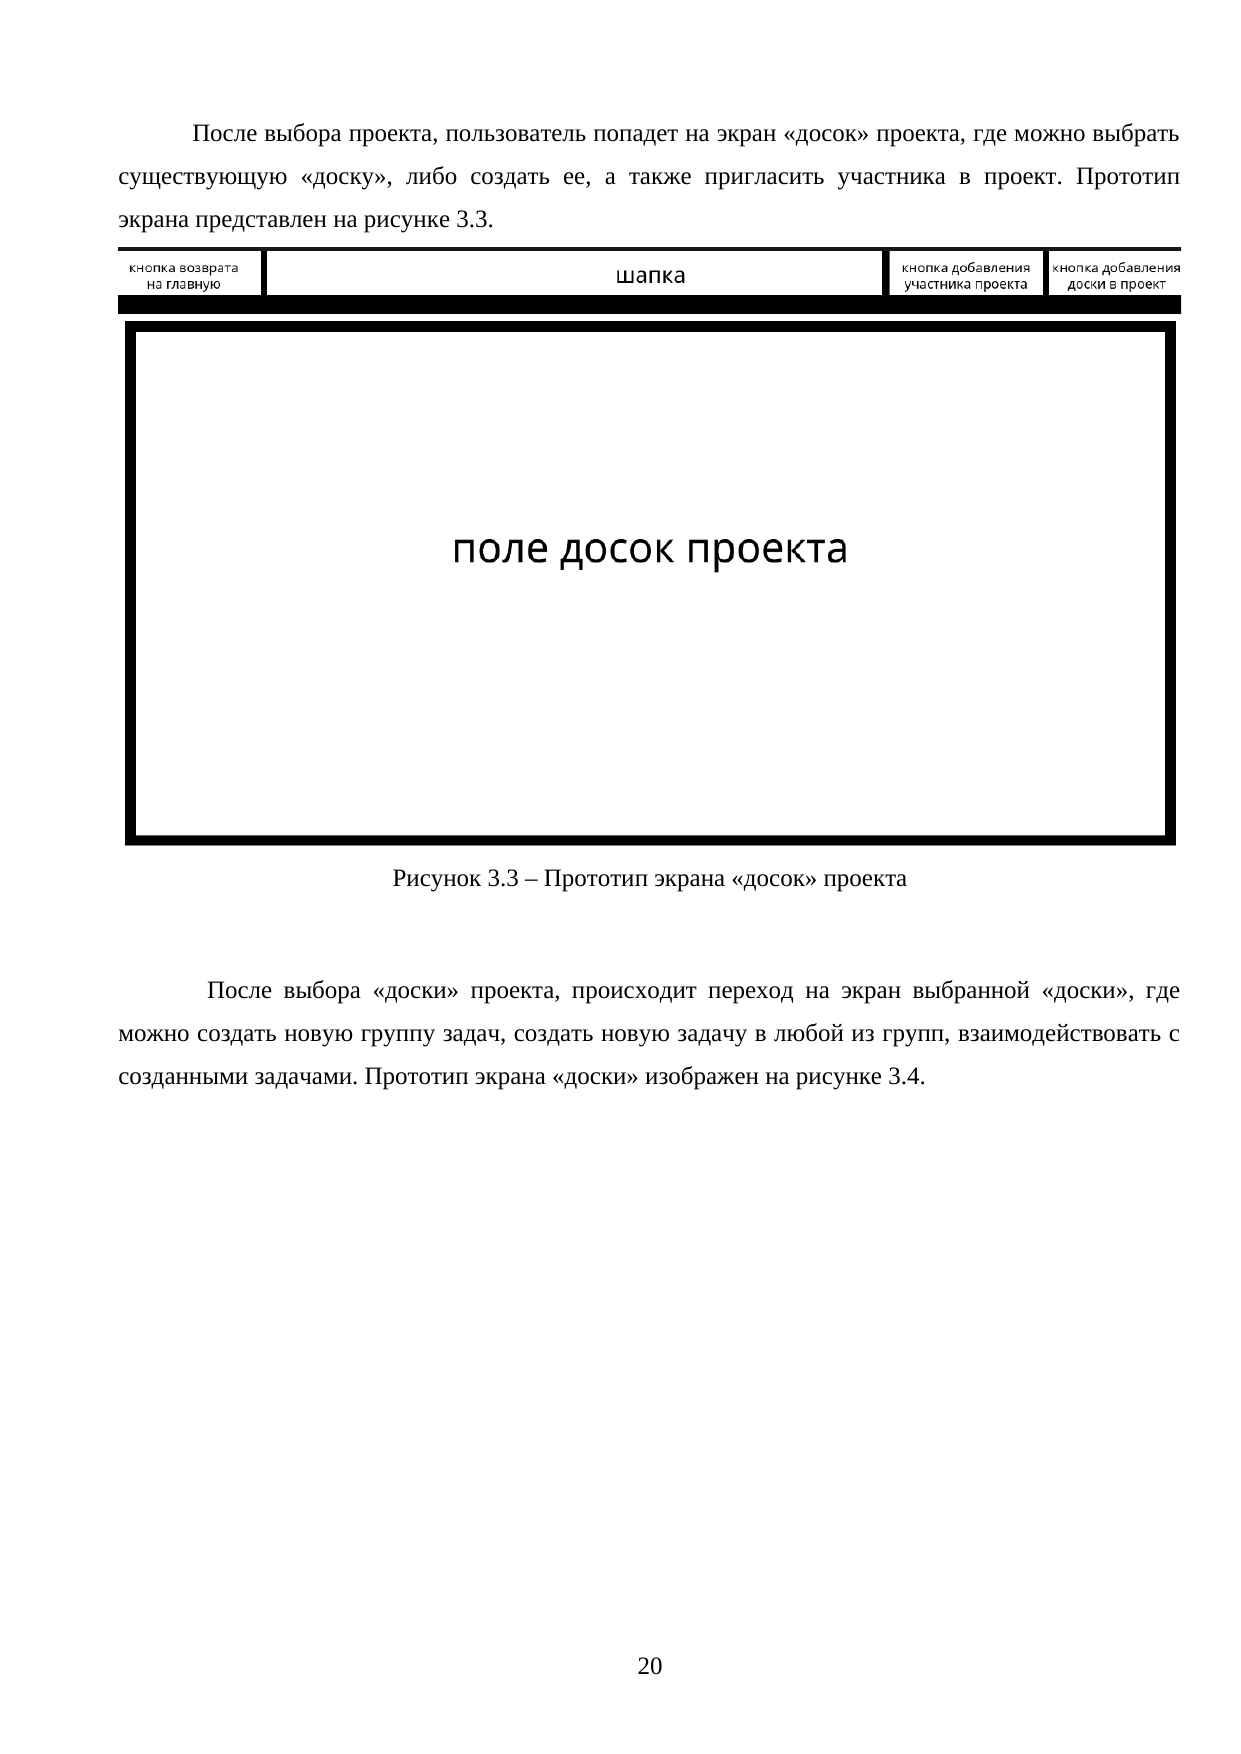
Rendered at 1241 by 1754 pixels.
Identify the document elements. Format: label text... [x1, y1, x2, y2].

text После выбора проекта, пользователь попадет на экран «досок» проекта, где можно выбрать существующую «доску», либо создать ее, а также пригласить участника в проект. Прототип экрана представлен на рисунке 3.3. [118, 118, 1181, 233]
text Рисунок 3.3 – Прототип экрана «досок» проекта [118, 863, 1181, 892]
picture [118, 247, 1182, 850]
text После выбора «доски» проекта, происходит переход на экран выбранной «доски», где можно создать новую группу задач, создать новую задачу в любой из групп, взаимодействовать с созданными задачами. Прототип экрана «доски» изображен на рисунке 3.4. [118, 975, 1181, 1090]
